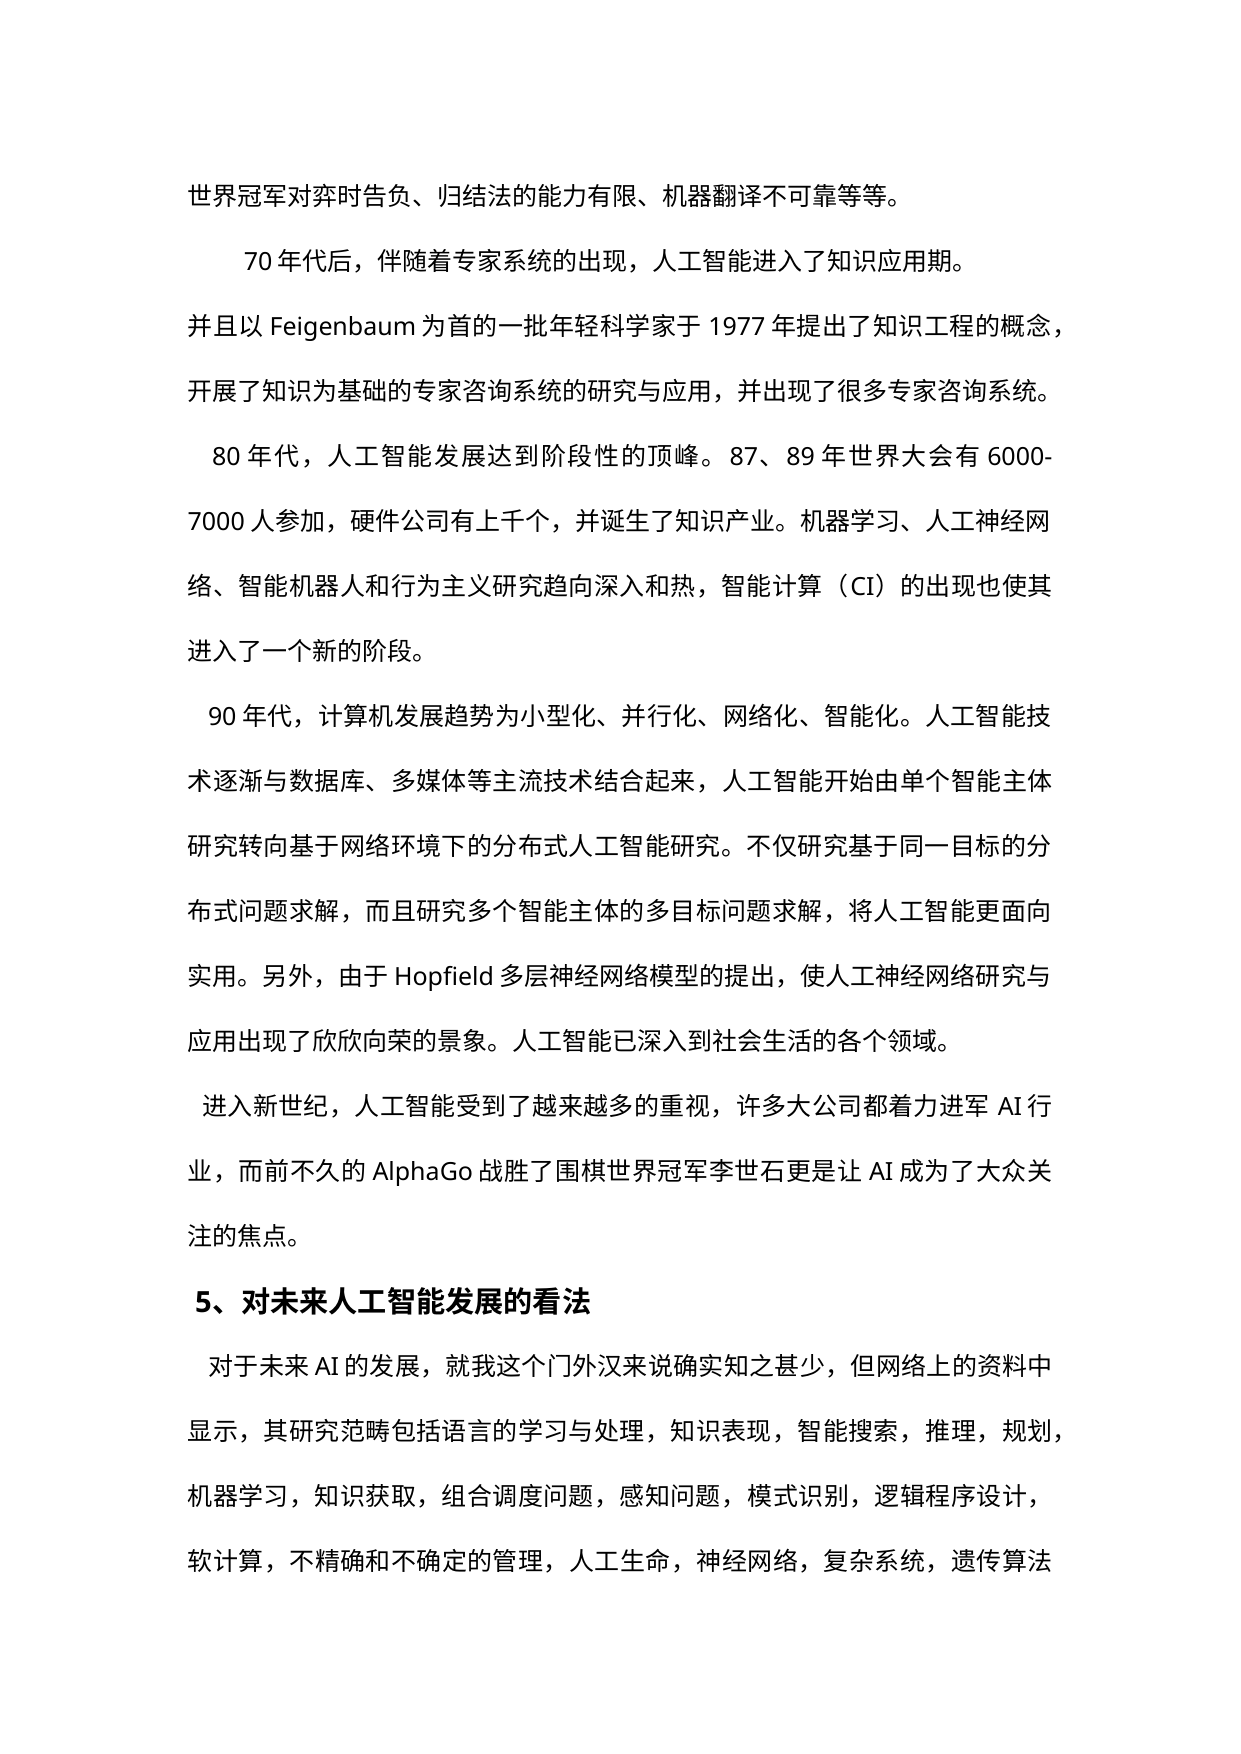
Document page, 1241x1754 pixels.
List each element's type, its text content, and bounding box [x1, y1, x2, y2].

text 90年代，计算机发展趋势为小型化、并行化、网络化、智能化。人工智能技术逐渐与数据库、多媒体等主流技术结合起来，人工智能开始由单个智能主体研究转向基于网络环境下的分布式人工智能研究。不仅研究基于同一目标的分布式问题求解，而且研究多个智能主体的多目标问题求解，将人工智能更面向实用。另外，由于Hopfield多层神经网络模型的提出，使人工神经网络研究与应用出现了欣欣向荣的景象。人工智能已深入到社会生活的各个领域。 [187, 682, 1053, 1072]
text 5、对未来人工智能发展的看法 [187, 1267, 1053, 1332]
text 并且以Feigenbaum为首的一批年轻科学家于1977年提出了知识工程的概念，开展了知识为基础的专家咨询系统的研究与应用，并出现了很多专家咨询系统。 [187, 292, 1053, 422]
text 进入新世纪，人工智能受到了越来越多的重视，许多大公司都着力进军AI行业，而前不久的AlphaGo战胜了围棋世界冠军李世石更是让AI成为了大众关注的焦点。 [187, 1072, 1053, 1267]
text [187, 1332, 1053, 1592]
text 80年代，人工智能发展达到阶段性的顶峰。87、89年世界大会有6000-7000人参加，硬件公司有上千个，并诞生了知识产业。机器学习、人工神经网络、智能机器人和行为主义研究趋向深入和热，智能计算（CI）的出现也使其进入了一个新的阶段。 [187, 422, 1053, 682]
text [187, 162, 1053, 227]
text 70年代后，伴随着专家系统的出现，人工智能进入了知识应用期。 [187, 227, 1053, 292]
